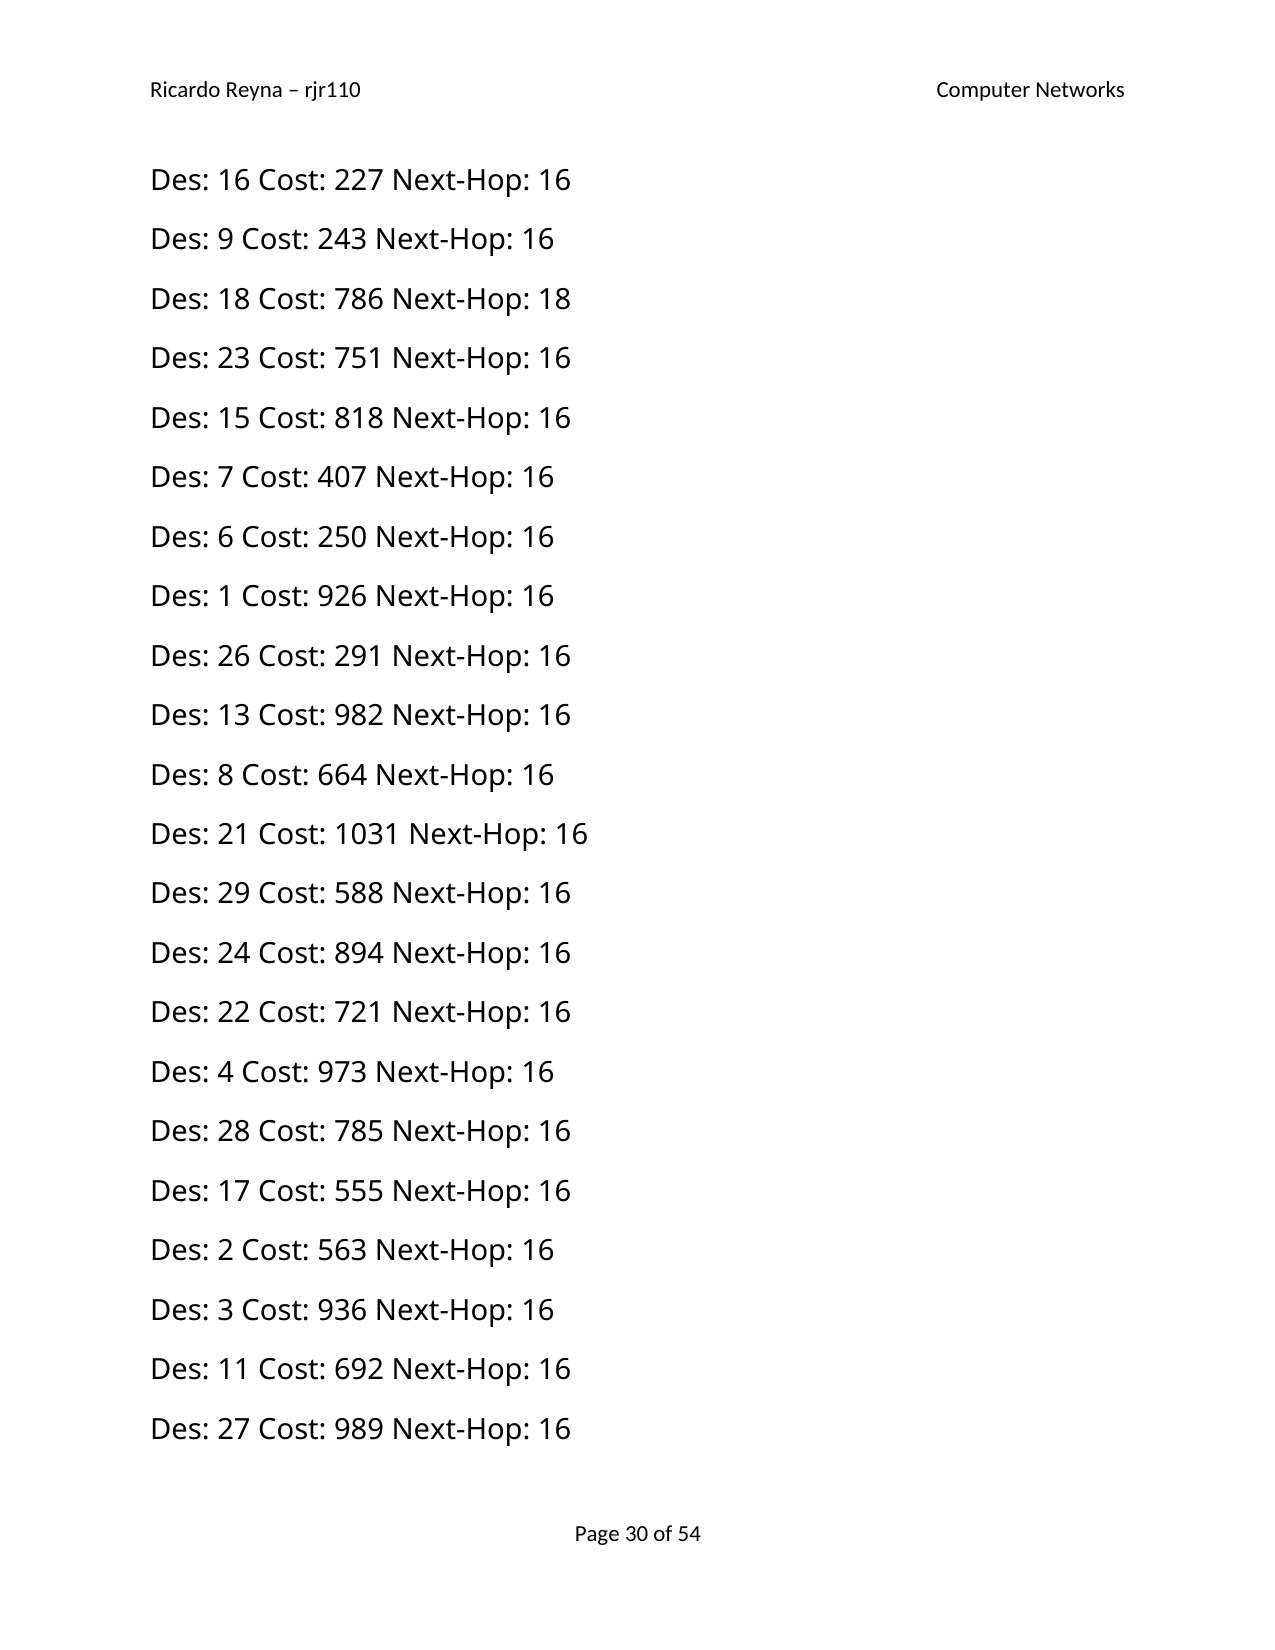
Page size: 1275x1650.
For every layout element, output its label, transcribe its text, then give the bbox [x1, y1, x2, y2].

text Des: 3 Cost: 936 Next-Hop: 16 [150, 1289, 1125, 1329]
text Des: 27 Cost: 989 Next-Hop: 16 [150, 1408, 1125, 1448]
text Des: 6 Cost: 250 Next-Hop: 16 [150, 516, 1125, 556]
text Des: 7 Cost: 407 Next-Hop: 16 [150, 456, 1125, 496]
text Des: 4 Cost: 973 Next-Hop: 16 [150, 1051, 1125, 1091]
text Des: 26 Cost: 291 Next-Hop: 16 [150, 635, 1125, 674]
text Des: 23 Cost: 751 Next-Hop: 16 [150, 337, 1125, 377]
text Des: 22 Cost: 721 Next-Hop: 16 [150, 992, 1125, 1031]
text Des: 1 Cost: 926 Next-Hop: 16 [150, 575, 1125, 615]
text Des: 8 Cost: 664 Next-Hop: 16 [150, 754, 1125, 793]
text Des: 18 Cost: 786 Next-Hop: 18 [150, 278, 1125, 318]
text Des: 16 Cost: 227 Next-Hop: 16 [150, 159, 1125, 199]
text Des: 13 Cost: 982 Next-Hop: 16 [150, 694, 1125, 734]
text Des: 29 Cost: 588 Next-Hop: 16 [150, 873, 1125, 912]
text Des: 28 Cost: 785 Next-Hop: 16 [150, 1111, 1125, 1150]
text Des: 21 Cost: 1031 Next-Hop: 16 [150, 813, 1125, 853]
text Des: 24 Cost: 894 Next-Hop: 16 [150, 932, 1125, 972]
text Des: 15 Cost: 818 Next-Hop: 16 [150, 397, 1125, 437]
text Des: 2 Cost: 563 Next-Hop: 16 [150, 1230, 1125, 1269]
text Des: 9 Cost: 243 Next-Hop: 16 [150, 218, 1125, 258]
text Des: 17 Cost: 555 Next-Hop: 16 [150, 1170, 1125, 1210]
text Des: 11 Cost: 692 Next-Hop: 16 [150, 1349, 1125, 1388]
